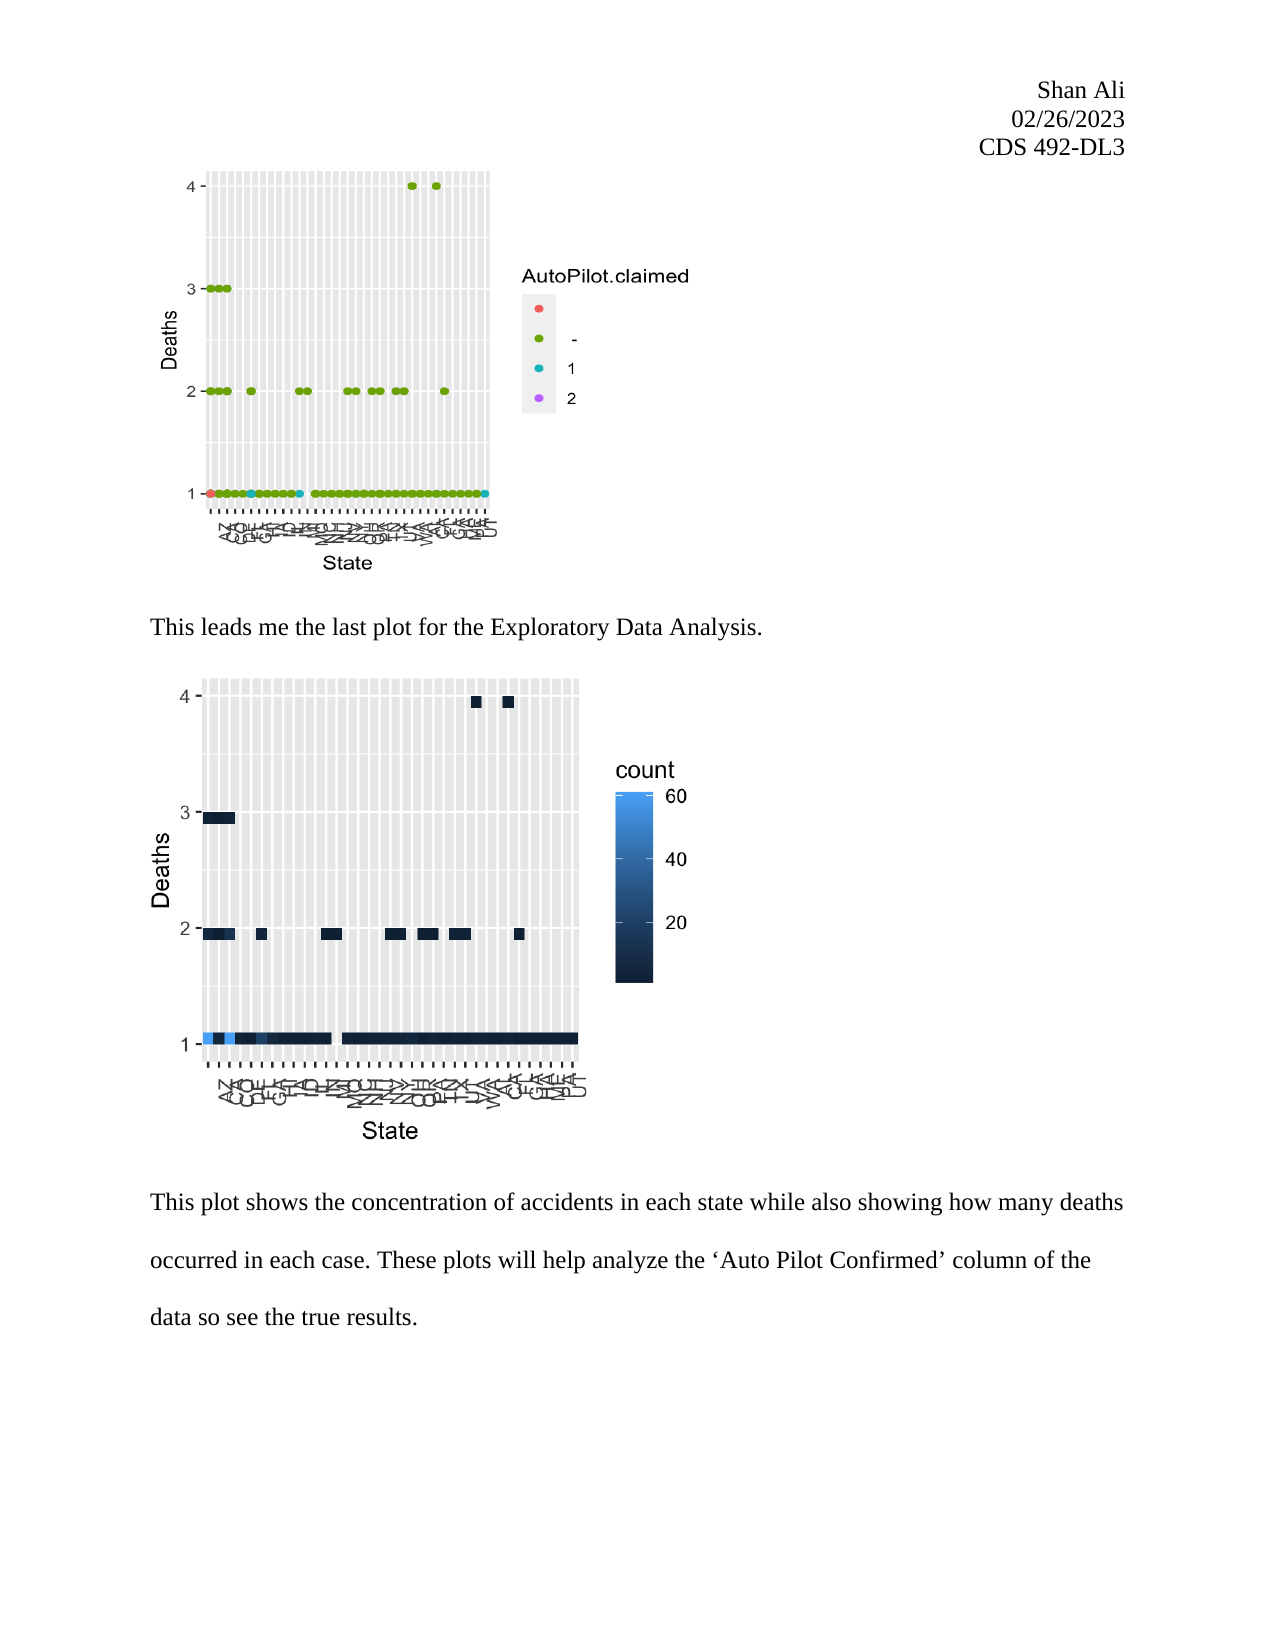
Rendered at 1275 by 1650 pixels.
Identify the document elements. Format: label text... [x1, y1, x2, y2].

picture [150, 161, 711, 582]
text This plot shows the concentration of accidents in each state while also showing how many deaths occurred in each case. These plots will help analyze the ‘Auto Pilot Confirmed’ column of the data so see the true results. [150, 1187, 1125, 1331]
picture [139, 666, 711, 1155]
text This leads me the last plot for the Exploratory Data Analysis. [150, 612, 1125, 641]
